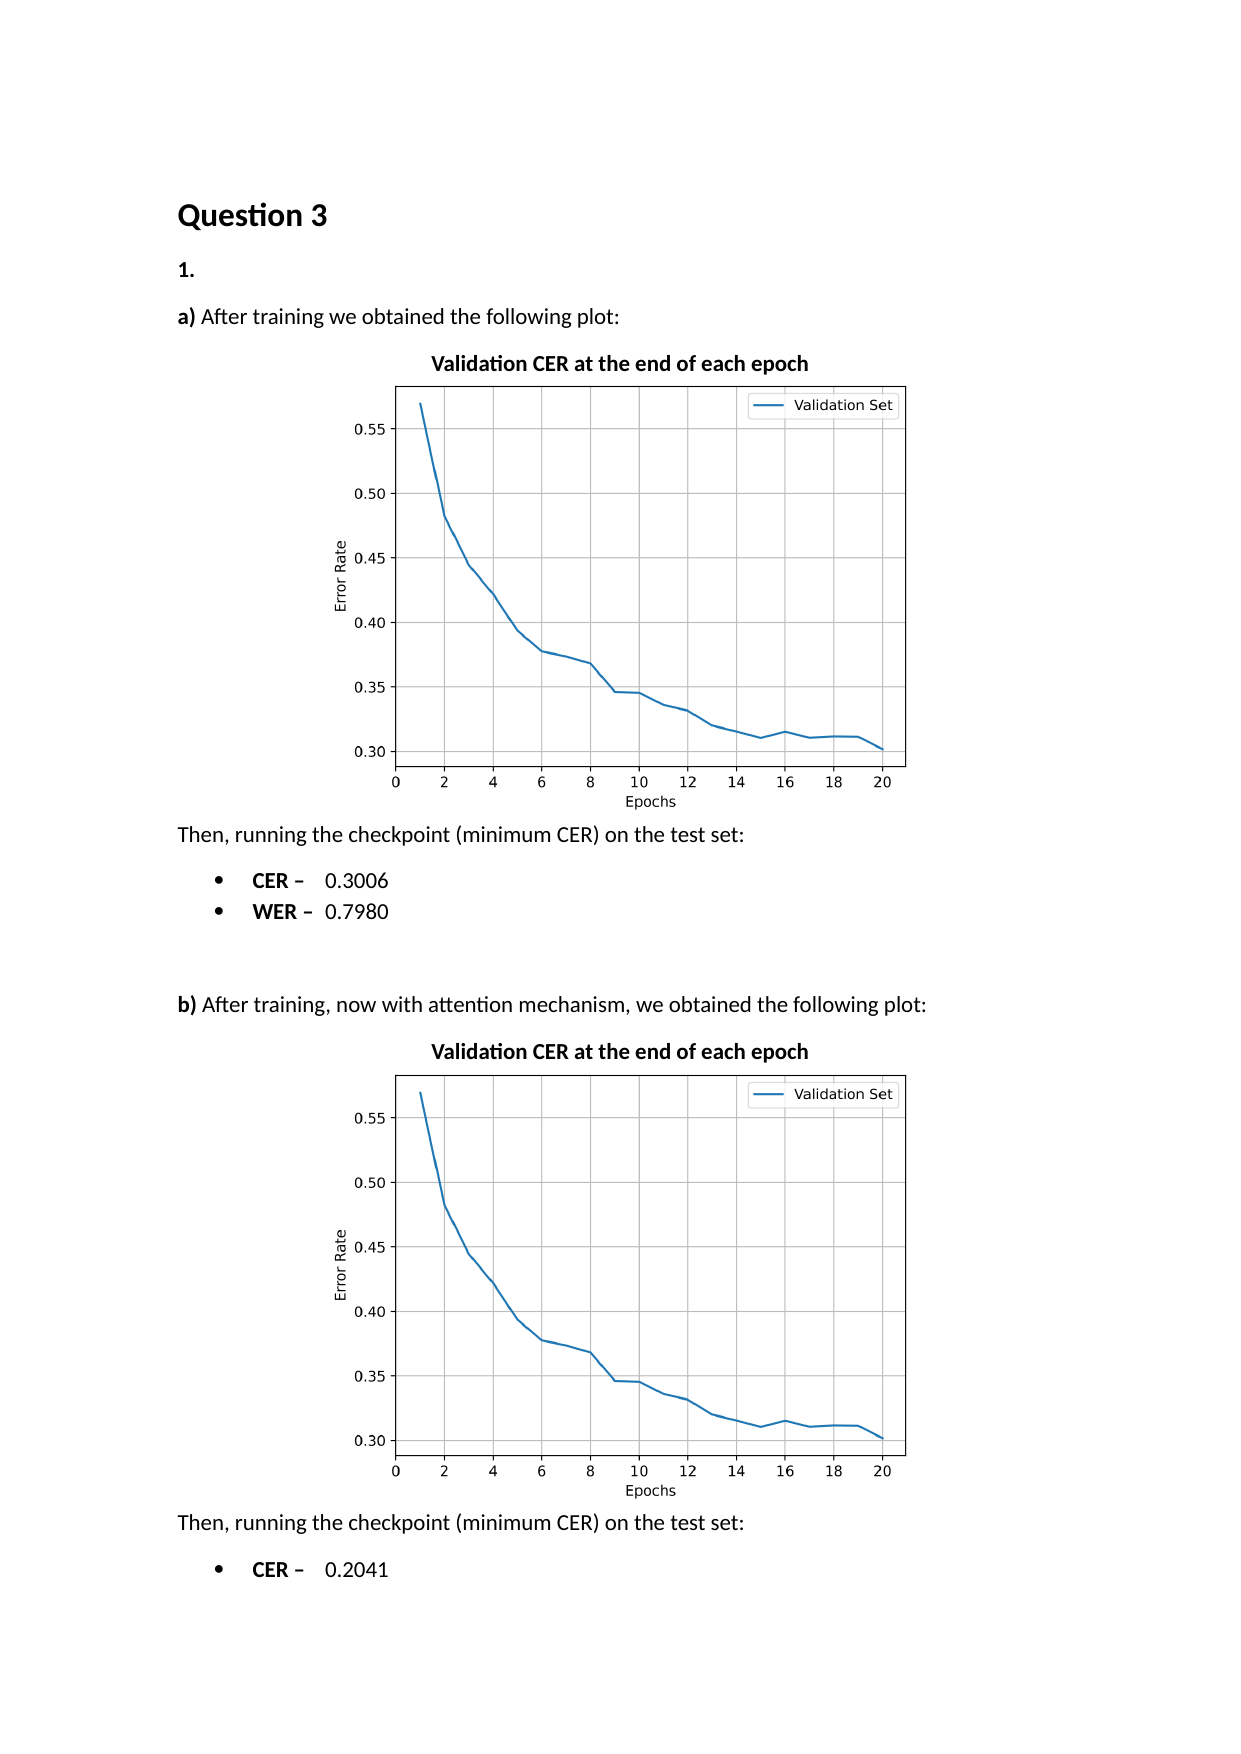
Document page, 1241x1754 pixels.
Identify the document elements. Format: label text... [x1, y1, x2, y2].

text a) After training we obtained the following plot: [177, 302, 1063, 330]
picture [325, 1065, 916, 1509]
list CER – 0.2041 [215, 1555, 1063, 1583]
text Question 3 [177, 194, 1063, 235]
picture [325, 376, 916, 820]
text b) After training, now with attention mechanism, we obtained the following plot: [177, 991, 1063, 1019]
text Then, running the checkpoint (minimum CER) on the test set: [177, 820, 1063, 848]
text Validation CER at the end of each epoch [177, 1037, 1063, 1066]
text Validation CER at the end of each epoch [177, 349, 1063, 377]
text 1. [177, 255, 1063, 283]
list CER – 0.3006 [215, 867, 1063, 895]
list WER – 0.7980 [215, 897, 1063, 925]
text Then, running the checkpoint (minimum CER) on the test set: [177, 1508, 1063, 1536]
